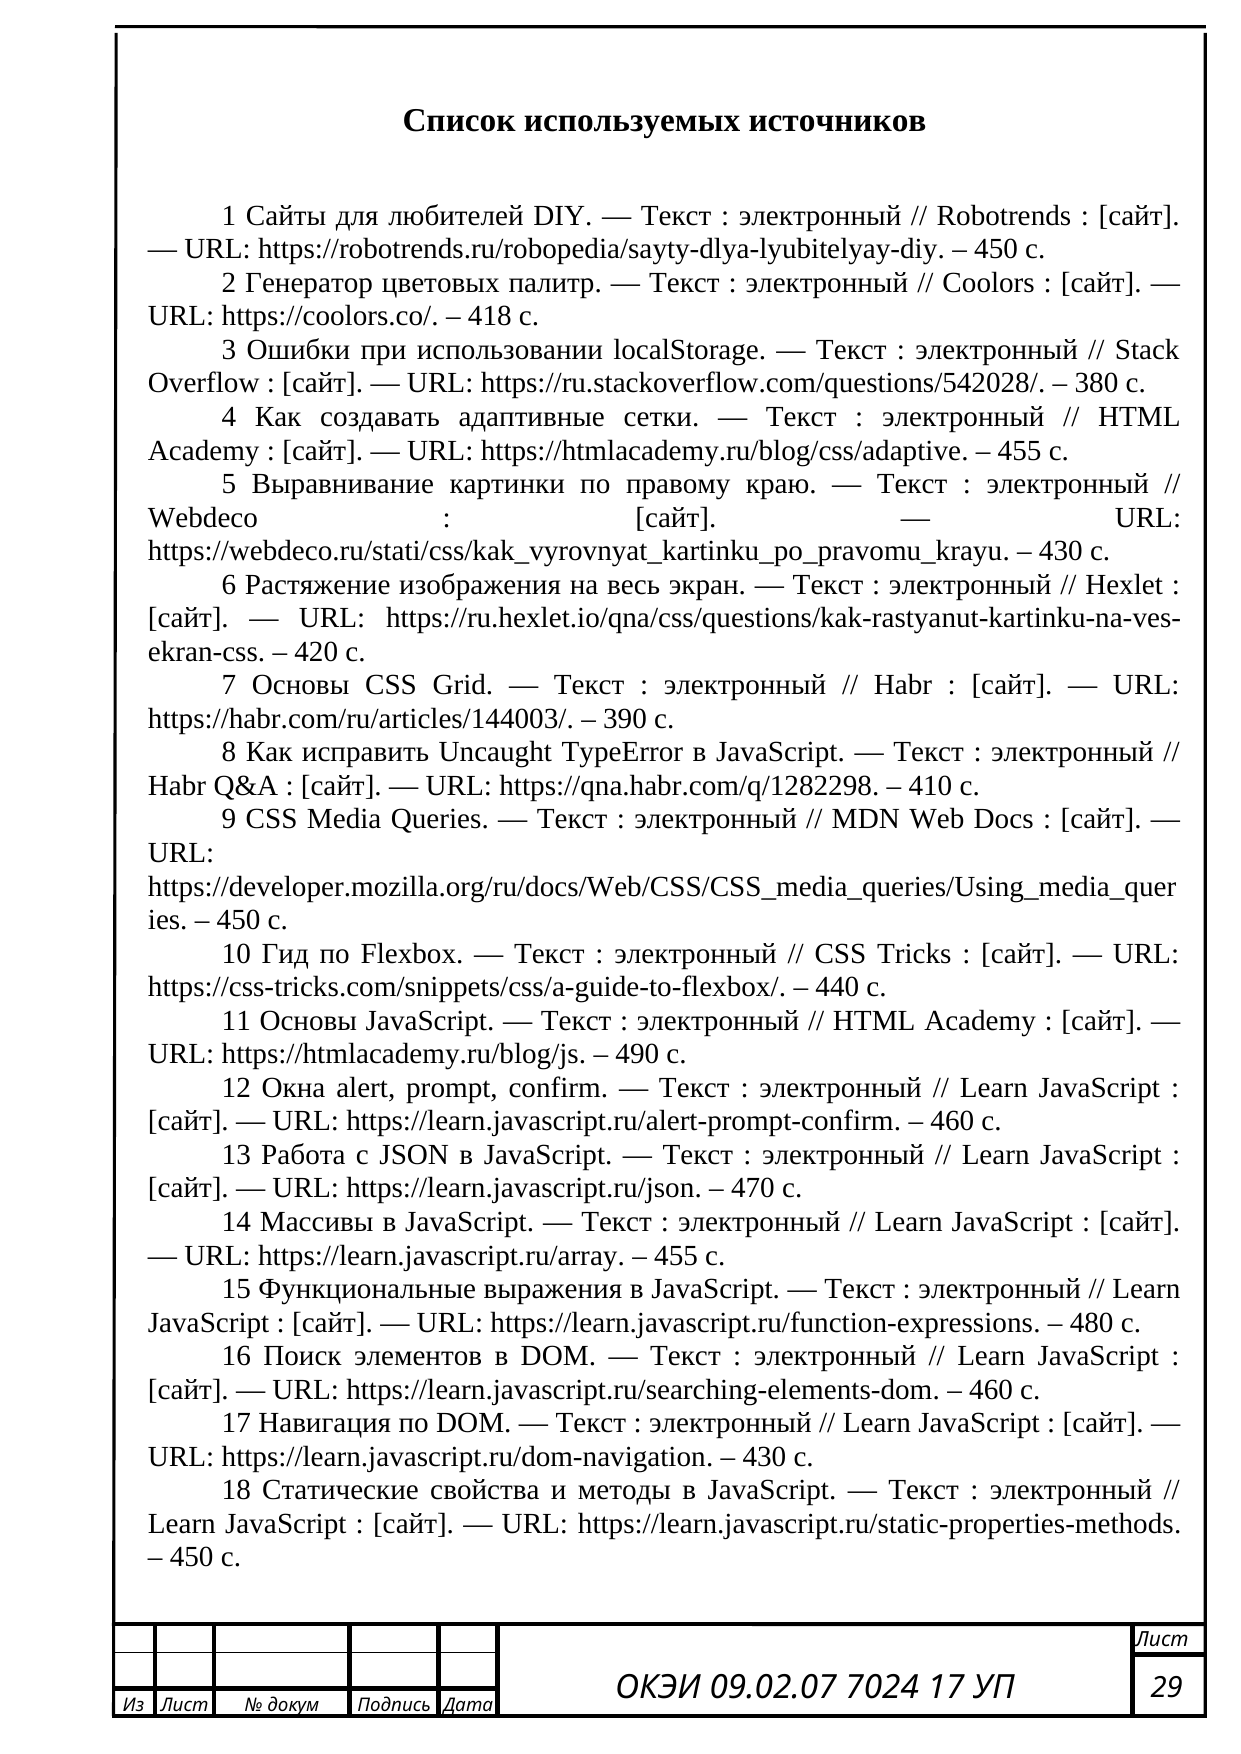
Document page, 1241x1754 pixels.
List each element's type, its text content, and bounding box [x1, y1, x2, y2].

list 11 Основы JavaScript. — Текст : электронный // HTML Academy : [сайт]. — URL: https://htmlacademy.ru/blog/js. – 490 с. [148, 1003, 1181, 1070]
list 6 Растяжение изображения на весь экран. — Текст : электронный // Hexlet : [сайт]. — URL: https://ru.hexlet.io/qna/css/questions/kak-rastyanut-kartinku-na-ves-ekran-css. – 420 с. [148, 567, 1181, 667]
list 18 Статические свойства и методы в JavaScript. — Текст : электронный // Learn JavaScript : [сайт]. — URL: https://learn.javascript.ru/static-properties-methods. – 450 с. [148, 1472, 1181, 1573]
list 13 Работа с JSON в JavaScript. — Текст : электронный // Learn JavaScript : [сайт]. — URL: https://learn.javascript.ru/json. – 470 с. [148, 1137, 1181, 1204]
list 1 Сайты для любителей DIY. — Текст : электронный // Robotrends : [сайт]. — URL: https://robotrends.ru/robopedia/sayty-dlya-lyubitelyay-diy. – 450 с. [148, 198, 1181, 265]
list 16 Поиск элементов в DOM. — Текст : электронный // Learn JavaScript : [сайт]. — URL: https://learn.javascript.ru/searching-elements-dom. – 460 с. [148, 1338, 1181, 1405]
list 15 Функциональные выражения в JavaScript. — Текст : электронный // Learn JavaScript : [сайт]. — URL: https://learn.javascript.ru/function-expressions. – 480 с. [148, 1271, 1181, 1338]
subtitle Список используемых источников [148, 100, 1181, 139]
list 17 Навигация по DOM. — Текст : электронный // Learn JavaScript : [сайт]. — URL: https://learn.javascript.ru/dom-navigation. – 430 с. [148, 1405, 1181, 1472]
list 9 CSS Media Queries. — Текст : электронный // MDN Web Docs : [сайт]. — URL: https://developer.mozilla.org/ru/docs/Web/CSS/CSS_media_queries/Using_media_queries. – 450 с. [148, 802, 1181, 936]
list 4 Как создавать адаптивные сетки. — Текст : электронный // HTML Academy : [сайт]. — URL: https://htmlacademy.ru/blog/css/adaptive. – 455 с. [148, 399, 1181, 466]
list 7 Основы CSS Grid. — Текст : электронный // Habr : [сайт]. — URL: https://habr.com/ru/articles/144003/. – 390 с. [148, 667, 1181, 734]
list 8 Как исправить Uncaught TypeError в JavaScript. — Текст : электронный // Habr Q&A : [сайт]. — URL: https://qna.habr.com/q/1282298. – 410 с. [148, 734, 1181, 802]
list 2 Генератор цветовых палитр. — Текст : электронный // Coolors : [сайт]. — URL: https://coolors.co/. – 418 с. [148, 265, 1181, 332]
list 3 Ошибки при использовании localStorage. — Текст : электронный // Stack Overflow : [сайт]. — URL: https://ru.stackoverflow.com/questions/542028/. – 380 с. [148, 332, 1181, 399]
list 14 Массивы в JavaScript. — Текст : электронный // Learn JavaScript : [сайт]. — URL: https://learn.javascript.ru/array. – 455 с. [148, 1204, 1181, 1271]
list 5 Выравнивание картинки по правому краю. — Текст : электронный // Webdeco : [сайт]. — URL: https://webdeco.ru/stati/css/kak_vyrovnyat_kartinku_po_pravomu_krayu. – 430 с. [148, 466, 1181, 567]
list 12 Окна alert, prompt, confirm. — Текст : электронный // Learn JavaScript : [сайт]. — URL: https://learn.javascript.ru/alert-prompt-confirm. – 460 с. [148, 1070, 1181, 1137]
list 10 Гид по Flexbox. — Текст : электронный // CSS Tricks : [сайт]. — URL: https://css-tricks.com/snippets/css/a-guide-to-flexbox/. – 440 с. [148, 936, 1181, 1003]
